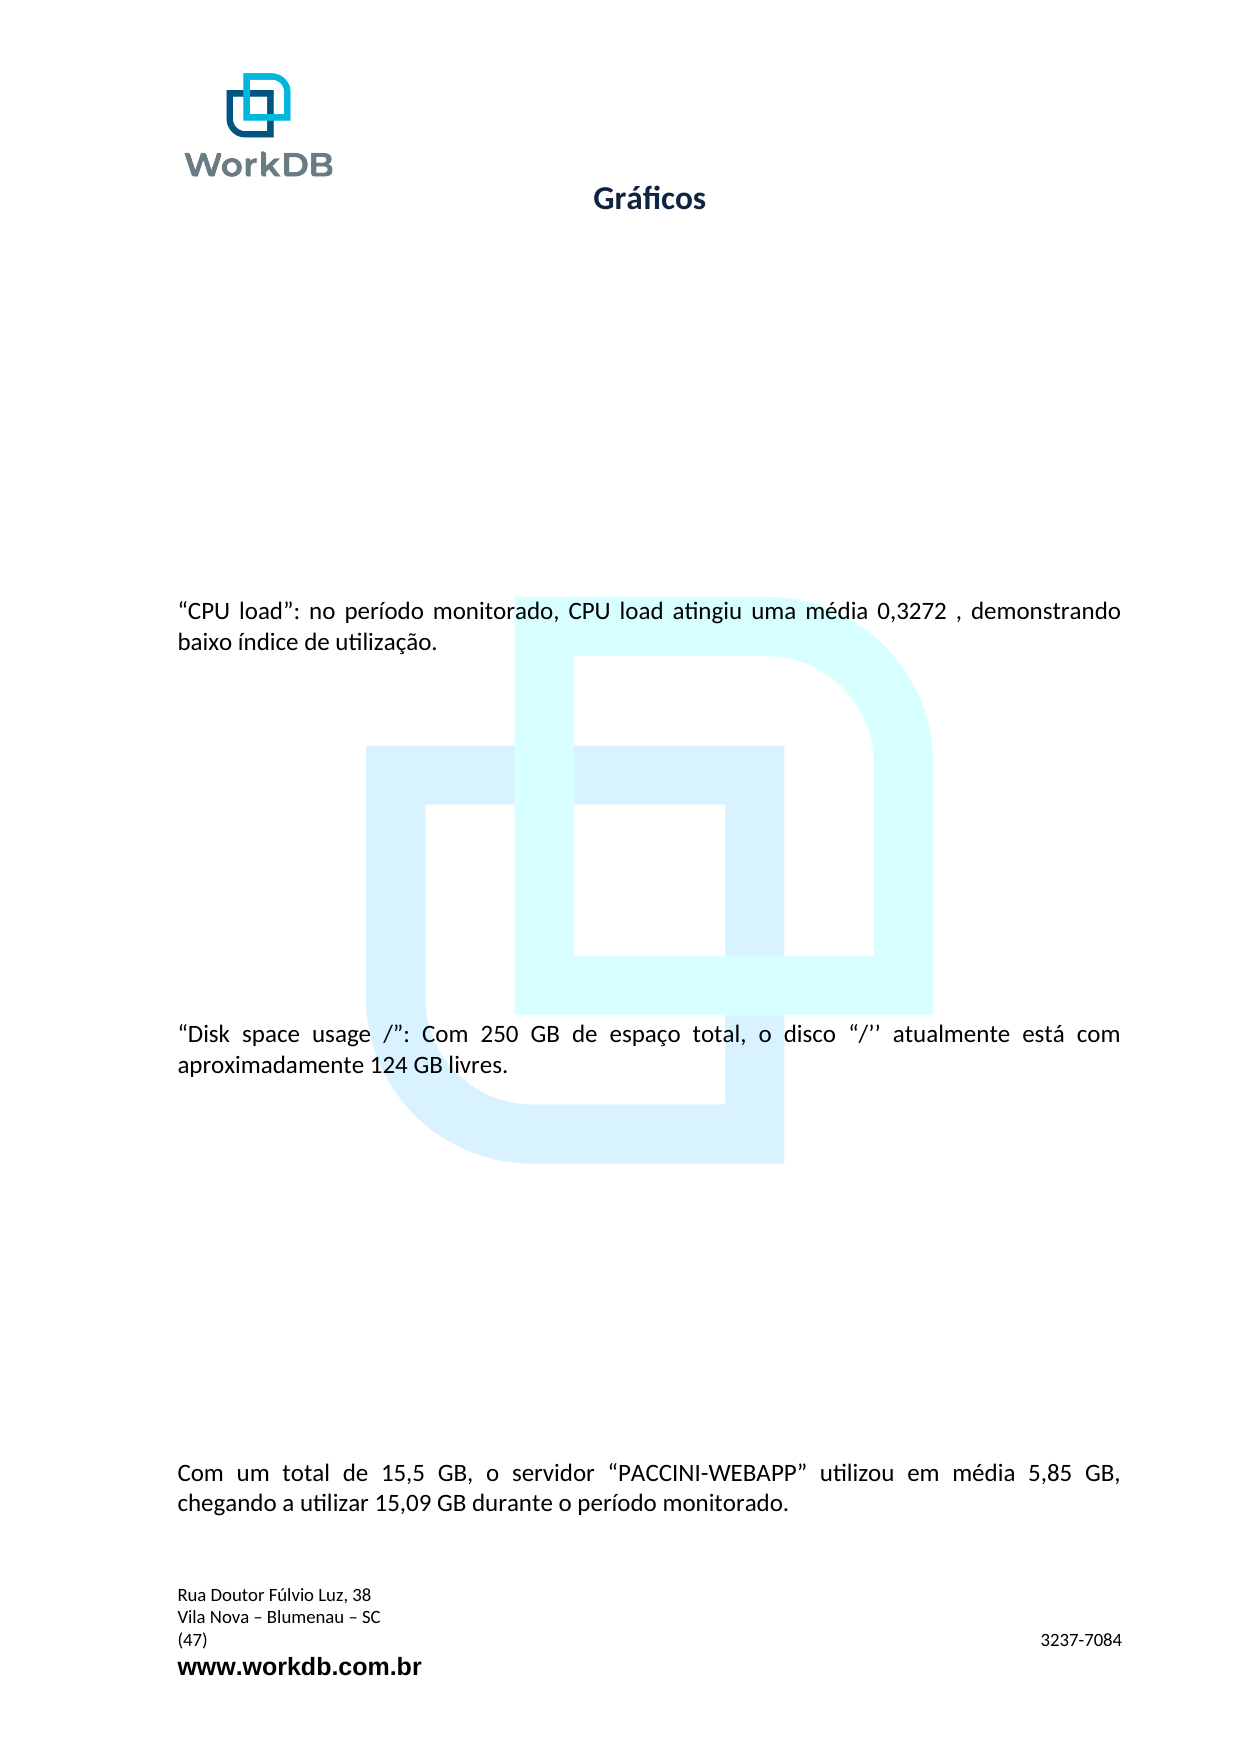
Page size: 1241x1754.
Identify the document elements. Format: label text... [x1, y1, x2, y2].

text Gráficos [177, 177, 1122, 218]
text Com um total de 15,5 GB, o servidor “PACCINI-WEBAPP” utilizou em média 5,85 GB, chegando a utilizar 15,09 GB durante o período monitorado. [177, 1457, 1122, 1518]
text “Disk space usage /”: Com 250 GB de espaço total, o disco “/’’ atualmente está com aproximadamente 124 GB livres. [177, 1018, 1122, 1079]
text “CPU load”: no período monitorado, CPU load atingiu uma média 0,3272 , demonstrando baixo índice de utilização. [177, 595, 1122, 656]
picture [184, 73, 333, 177]
